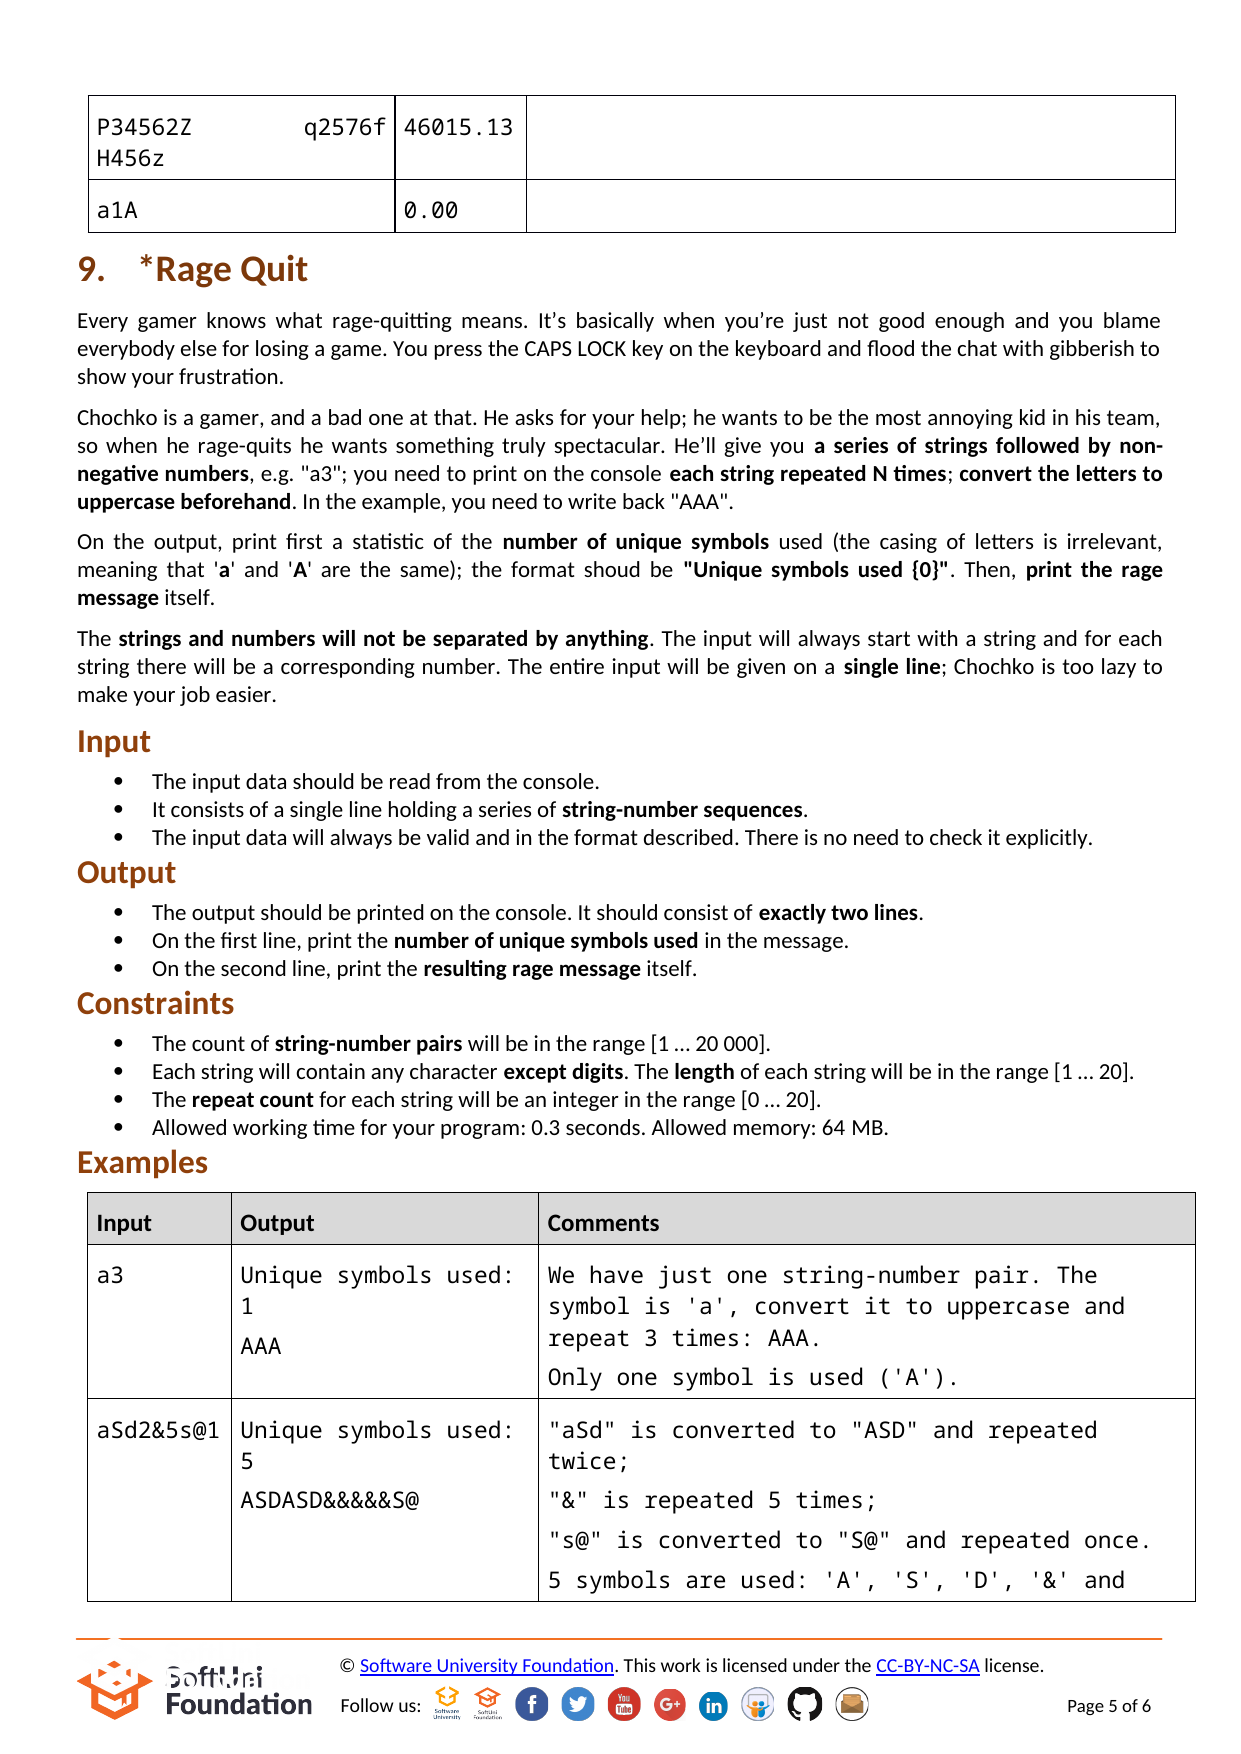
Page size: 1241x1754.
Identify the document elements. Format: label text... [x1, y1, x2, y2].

list The count of string-number pairs will be in the range [1 … 20 000]. [114, 1029, 1163, 1057]
list The repeat count for each string will be an integer in the range [0 … 20]. [114, 1085, 1163, 1113]
picture [699, 1692, 705, 1700]
picture [473, 1687, 502, 1721]
list Each string will contain any character except digits. The length of each string will be in the range [1 … 20]. [114, 1057, 1163, 1085]
text Every gamer knows what rage-quitting means. It’s basically when you’re just not good enough and you blame everybody else for losing a game. You press the CAPS LOCK key on the keyboard and flood the chat with gibberish to show your frustration. [77, 306, 1163, 390]
text The strings and numbers will not be separated by anything. The input will always start with a string and for each string there will be a corresponding number. The entire input will be given on a single line; Chochko is too lazy to make your job easier. [77, 624, 1163, 708]
picture [720, 1712, 728, 1721]
picture [741, 1687, 774, 1721]
text Chochko is a gamer, and a bad one at that. He asks for your help; he wants to be the most annoying kid in his team, so when he rage-quits he wants something truly spectacular. He’ll give you a series of strings followed by non-negative numbers, e.g. "a3"; you need to print on the console each string repeated N times; convert the letters to uppercase beforehand. In the example, you need to write back "AAA". [77, 403, 1163, 515]
table_cell [527, 96, 1175, 179]
list On the first line, print the number of unique symbols used in the message. [114, 926, 1163, 954]
table_cell We have just one string-number pair. The symbol is 'a', convert it to uppercase and repeat 3 times: AAA. Only one symbol is used ('A'). [539, 1245, 1195, 1398]
picture [607, 1687, 641, 1721]
picture [835, 1687, 869, 1721]
list The input data will always be valid and in the format described. There is no need to check it explicitly. [114, 823, 1163, 851]
picture [515, 1687, 549, 1721]
list On the second line, print the resulting rage message itself. [114, 954, 1163, 982]
list It consists of a single line holding a series of string-number sequences. [114, 795, 1163, 823]
table_cell [527, 180, 1175, 232]
picture [699, 1712, 707, 1721]
subtitle *Rage Quit [77, 245, 1163, 291]
list Allowed working time for your program: 0.3 seconds. Allowed memory: 64 MB. [114, 1113, 1163, 1141]
picture [722, 1692, 728, 1700]
table_header Comments [539, 1193, 1195, 1244]
table_cell Unique symbols used: 1 AAA [232, 1245, 538, 1398]
picture [561, 1687, 595, 1721]
subtitle Input [77, 721, 1163, 761]
table_cell P34562Z q2576f H456z [89, 96, 394, 179]
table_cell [539, 1399, 1195, 1601]
list The input data should be read from the console. [114, 767, 1163, 795]
table_header Output [232, 1193, 538, 1244]
picture [654, 1689, 686, 1721]
list The output should be printed on the console. It should consist of exactly two lines. [114, 898, 1163, 926]
table_cell 0.00 [396, 180, 526, 232]
table_header Input [88, 1193, 231, 1244]
table_cell 46015.13 [396, 96, 526, 179]
picture [712, 1703, 721, 1712]
subtitle Constraints [77, 982, 1163, 1023]
table_cell a3 [88, 1245, 231, 1398]
picture [76, 1636, 312, 1720]
table_cell aSd2&5s@1 [88, 1399, 231, 1601]
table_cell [232, 1399, 538, 1601]
picture [433, 1686, 461, 1721]
table_cell a1A [89, 180, 394, 232]
picture [787, 1687, 823, 1721]
text On the output, print first a statistic of the number of unique symbols used (the casing of letters is irrelevant, meaning that 'a' and 'A' are the same); the format shoud be "Unique symbols used {0}". Then, print the rage message itself. [77, 527, 1163, 611]
subtitle Output [77, 851, 1163, 892]
subtitle Examples [77, 1141, 1163, 1182]
